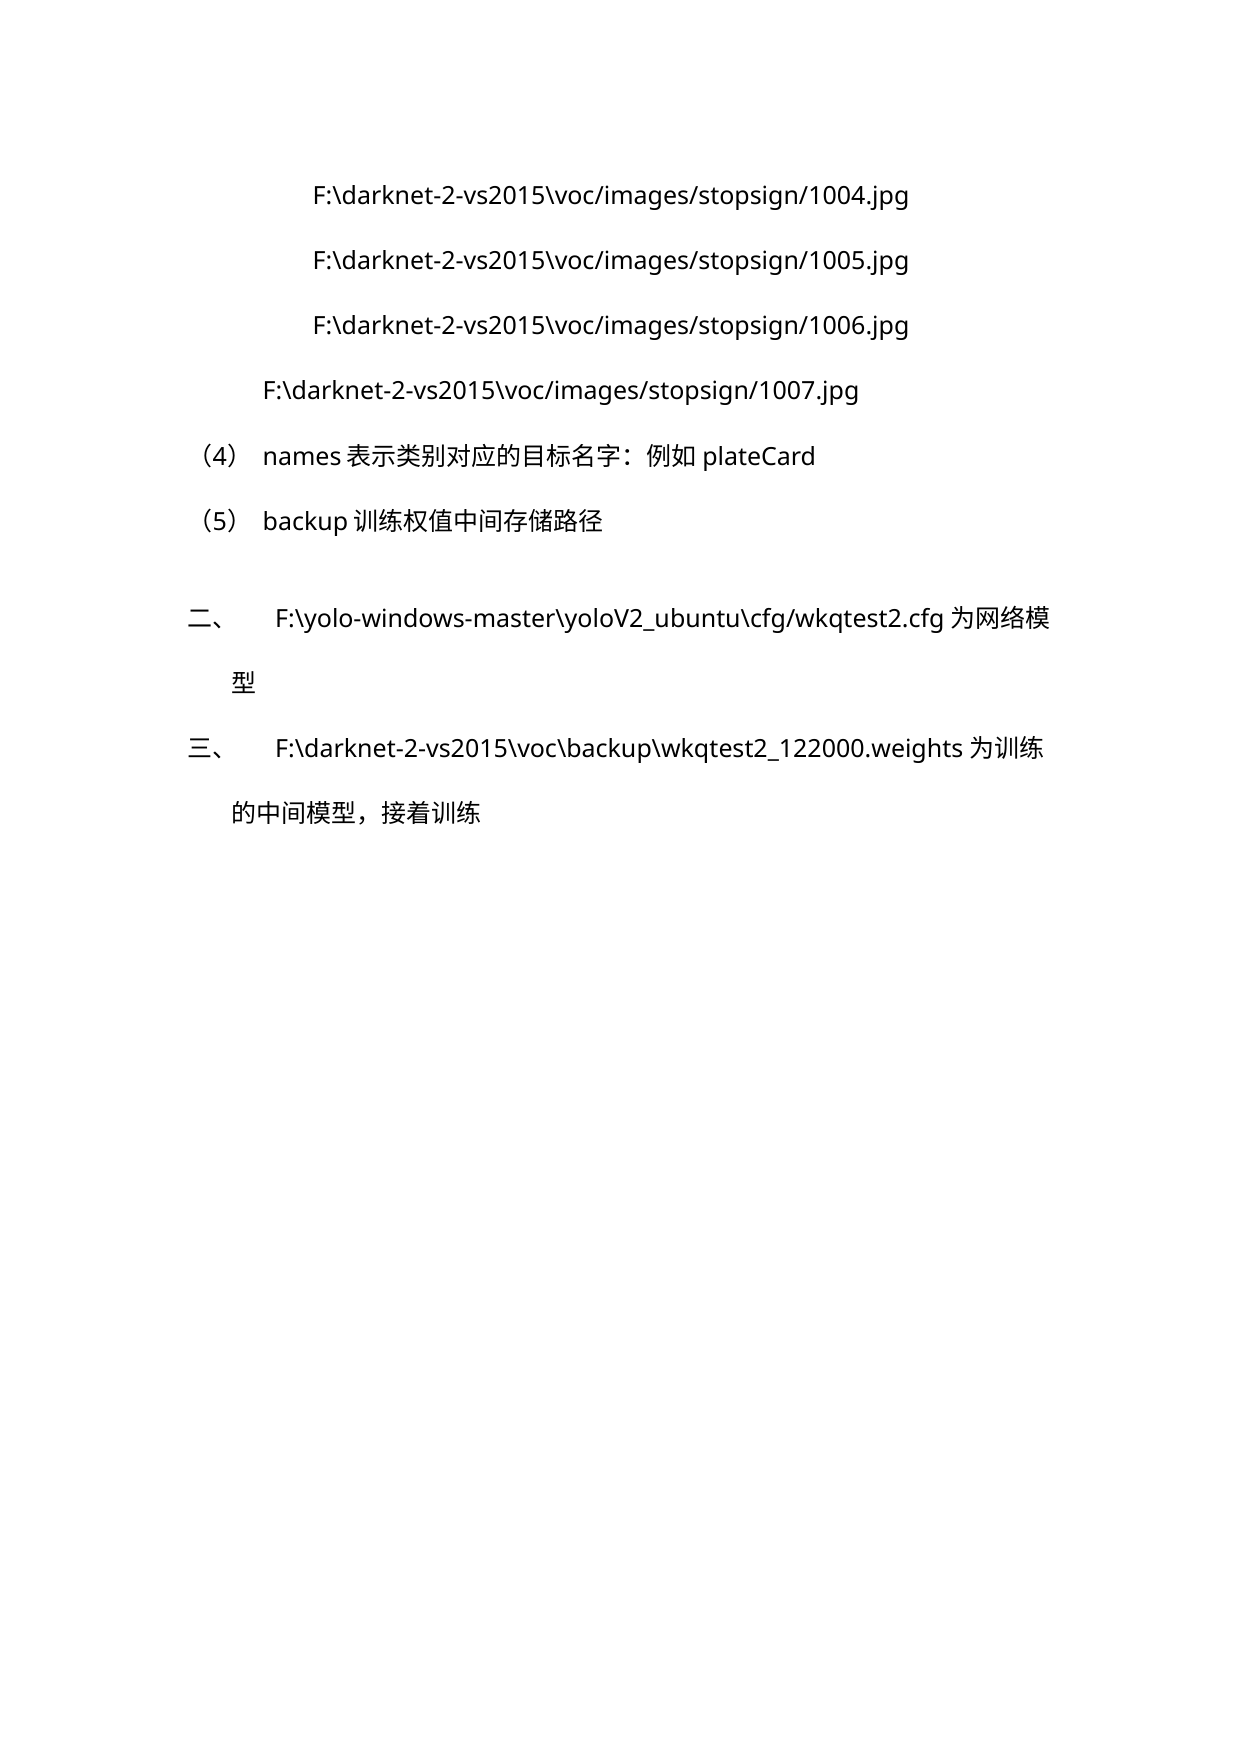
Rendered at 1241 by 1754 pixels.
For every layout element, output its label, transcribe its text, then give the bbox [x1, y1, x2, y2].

list F:\darknet-2-vs2015\voc/images/stopsign/1007.jpg [262, 357, 1053, 422]
list names表示类别对应的目标名字：例如 plateCard [187, 422, 1053, 487]
list F:\darknet-2-vs2015\voc/images/stopsign/1006.jpg [262, 292, 1053, 357]
list backup训练权值中间存储路径 [187, 487, 1053, 552]
list F:\darknet-2-vs2015\voc/images/stopsign/1005.jpg [262, 227, 1053, 292]
list F:\yolo-windows-master\yoloV2_ubuntu\cfg/wkqtest2.cfg为网络模型 [187, 584, 1053, 714]
list F:\darknet-2-vs2015\voc/images/stopsign/1004.jpg [262, 162, 1053, 227]
list F:\darknet-2-vs2015\voc\backup\wkqtest2_122000.weights为训练的中间模型，接着训练 [187, 714, 1053, 844]
